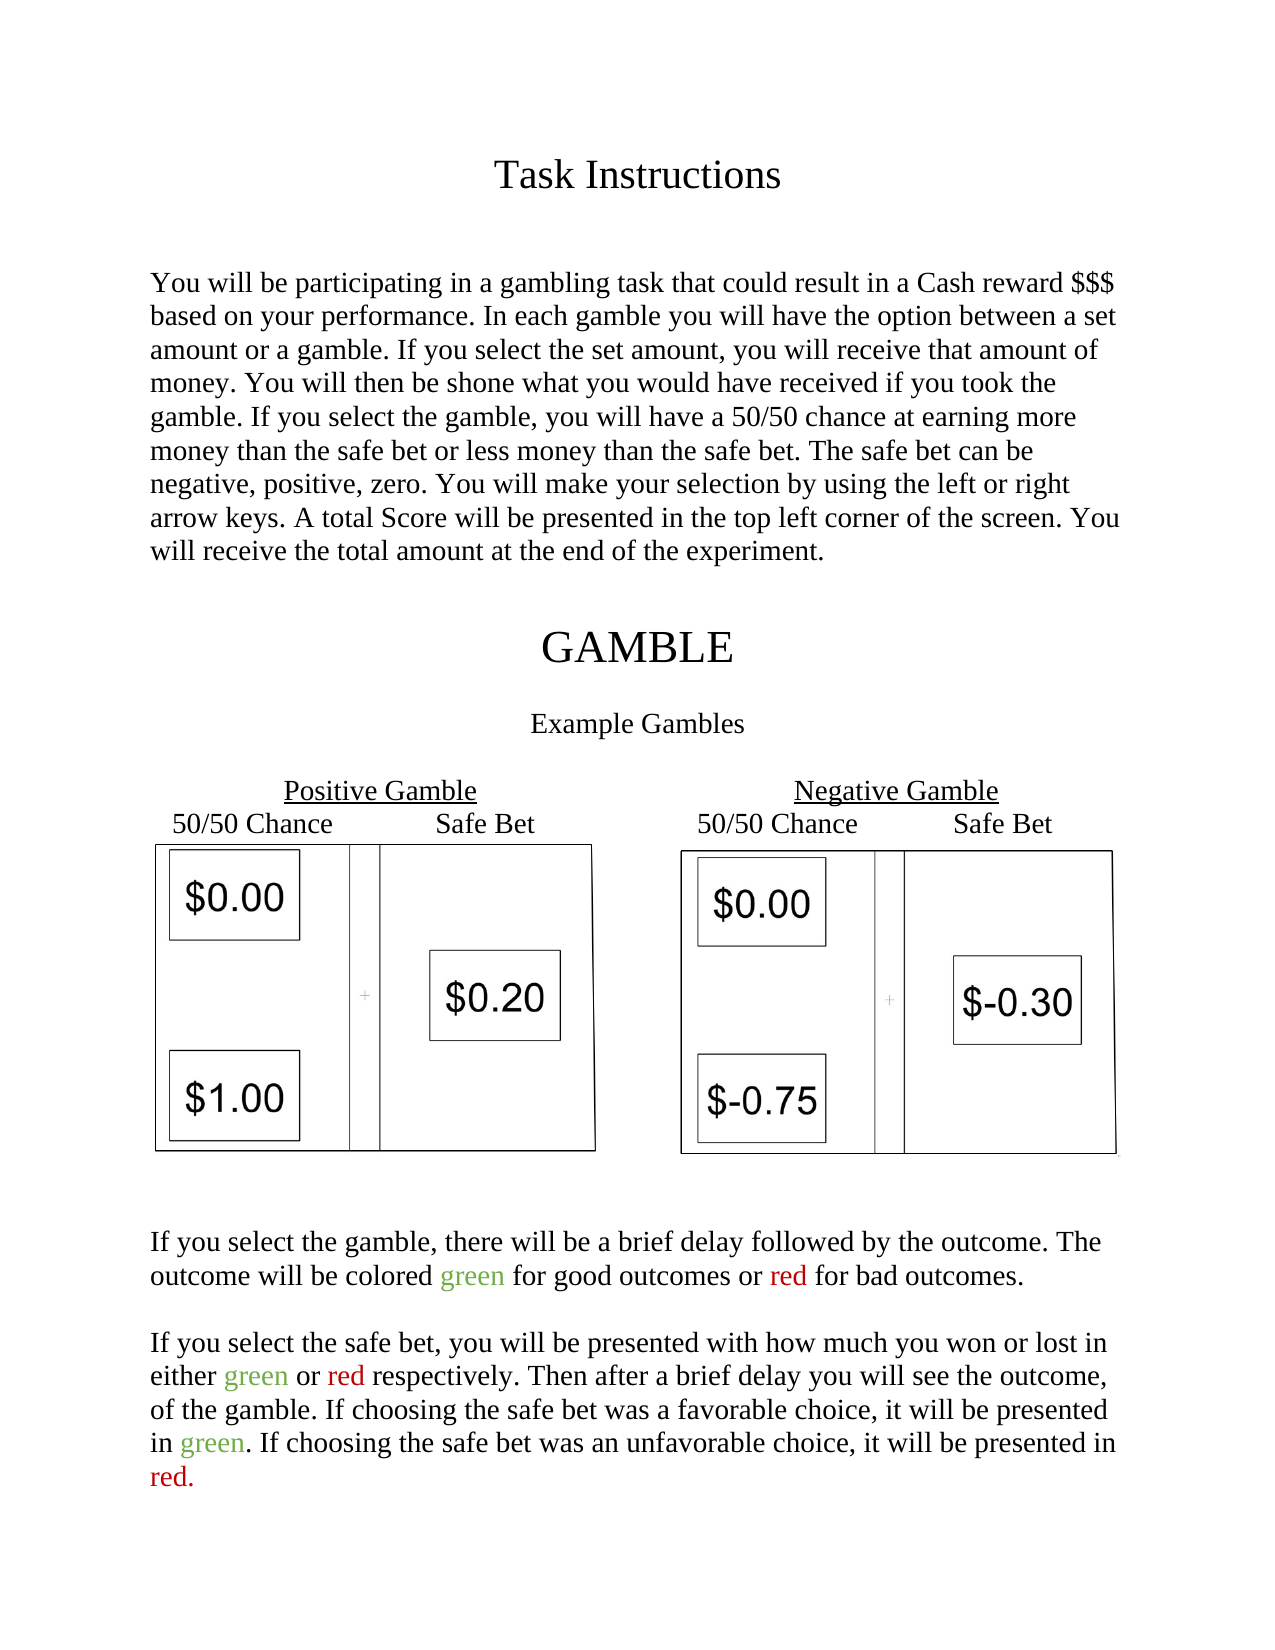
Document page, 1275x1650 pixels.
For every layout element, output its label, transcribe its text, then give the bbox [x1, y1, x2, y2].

text You will be participating in a gambling task that could result in a Cash reward $$$ based on your performance. In each gamble you will have the option between a set amount or a gamble. If you select the set amount, you will receive that amount of money. You will then be shone what you would have received if you took the gamble. If you select the gamble, you will have a 50/50 chance at earning more money than the safe bet or less money than the safe bet. The safe bet can be negative, positive, zero. You will make your selection by using the left or right arrow keys. A total Score will be presented in the top left corner of the screen. You will receive the total amount at the end of the experiment. [150, 265, 1125, 567]
text Positive Gamble Negative Gamble [150, 773, 1125, 806]
text If you select the gamble, there will be a brief delay followed by the outcome. The outcome will be colored green for good outcomes or red for bad outcomes. [150, 1224, 1125, 1291]
text Example Gambles [150, 706, 1125, 739]
text 50/50 Chance Safe Bet 50/50 Chance Safe Bet [150, 806, 1125, 840]
text If you select the safe bet, you will be presented with how much you won or lost in either green or red respectively. Then after a brief delay you will see the outcome, of the gamble. If choosing the safe bet was a favorable choice, it will be presented in green. If choosing the safe bet was an unfavorable choice, it will be presented in red. [150, 1325, 1125, 1492]
picture [675, 848, 1121, 1157]
picture [150, 840, 601, 1157]
text GAMBLE [150, 619, 1125, 672]
text Task Instructions [150, 150, 1125, 198]
